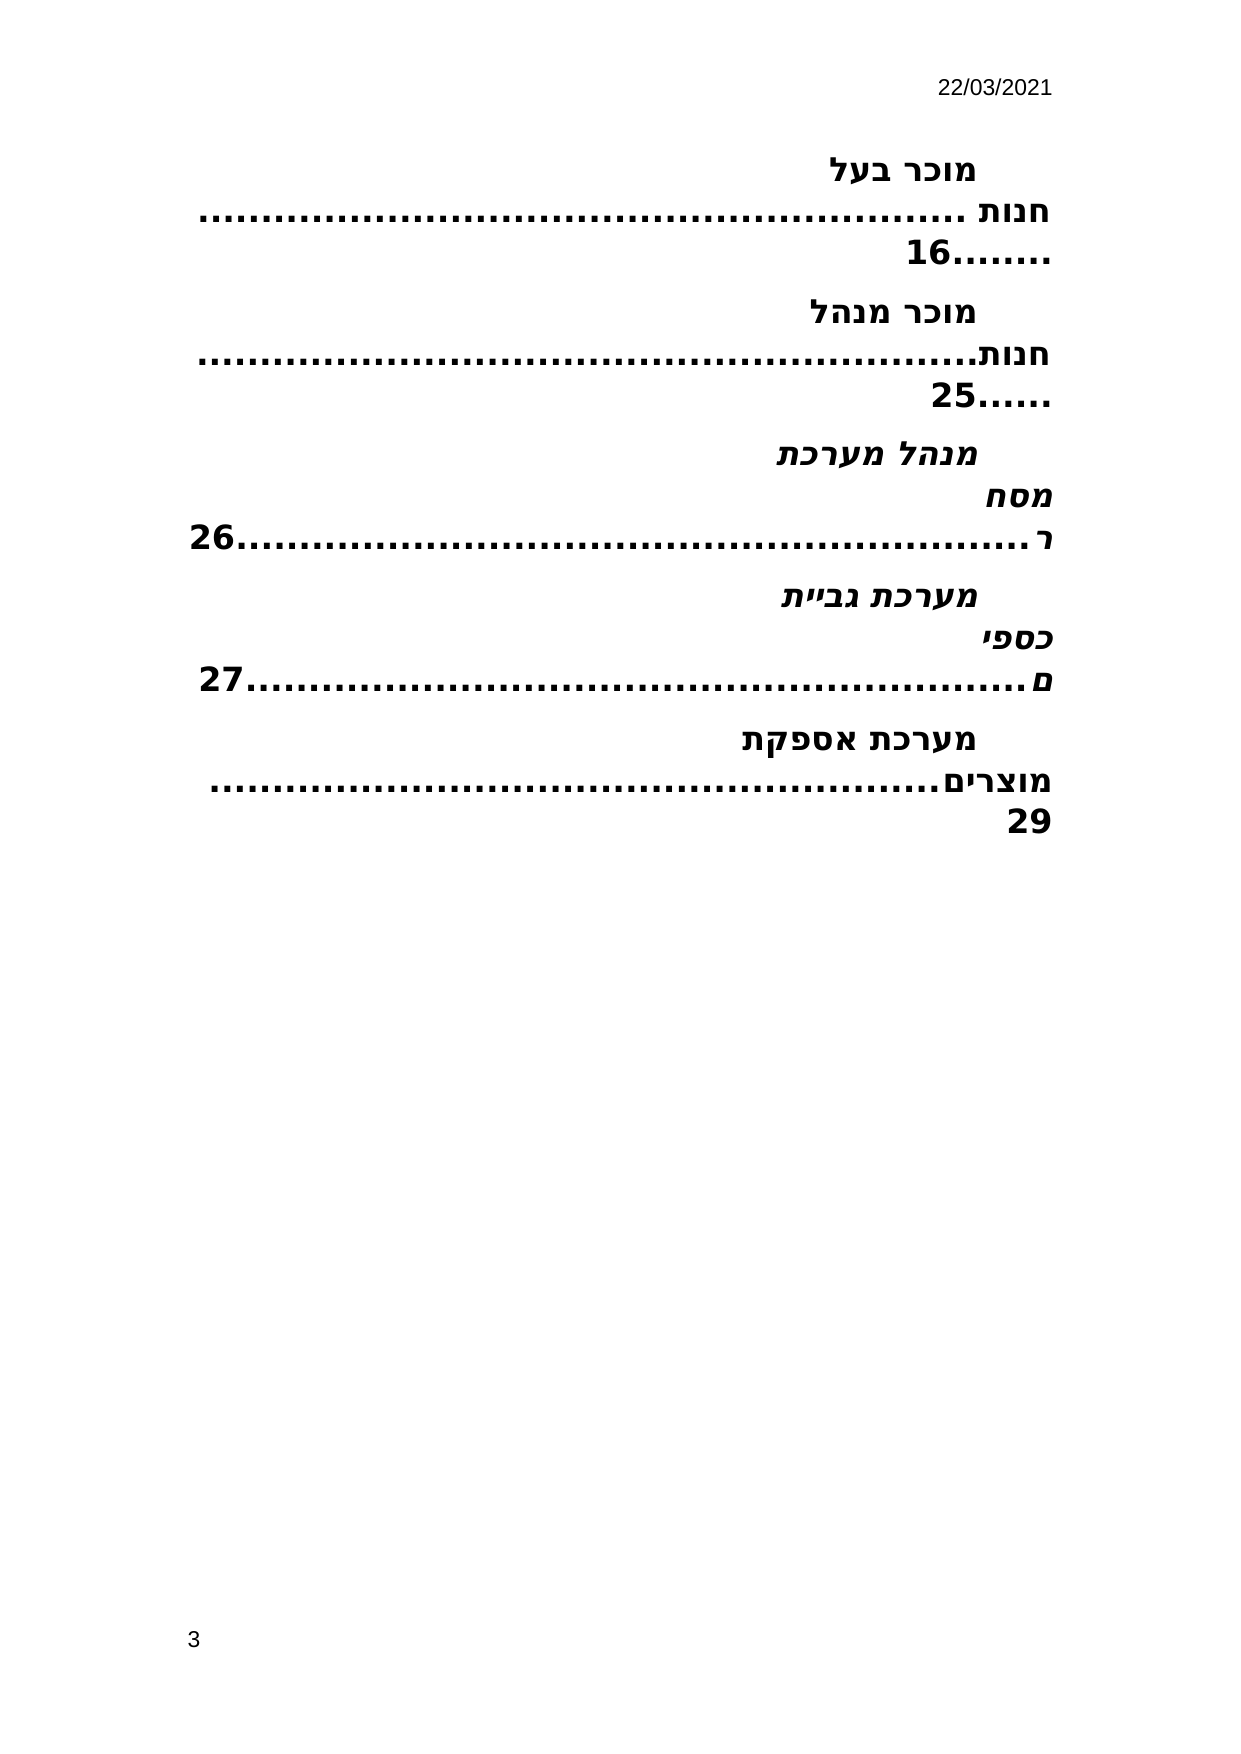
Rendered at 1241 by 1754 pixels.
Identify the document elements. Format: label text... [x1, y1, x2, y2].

text מערכת גביית כספים..............................................................27 [187, 577, 1053, 699]
text מערכת אספקת מוצרים..........................................................29 [187, 719, 1053, 842]
text מנהל מערכת מסחר...............................................................26 [187, 434, 1053, 557]
text מוכר בעל חנות .....................................................................16 [187, 150, 1053, 273]
text מוכר מנהל חנות....................................................................25 [187, 292, 1053, 415]
